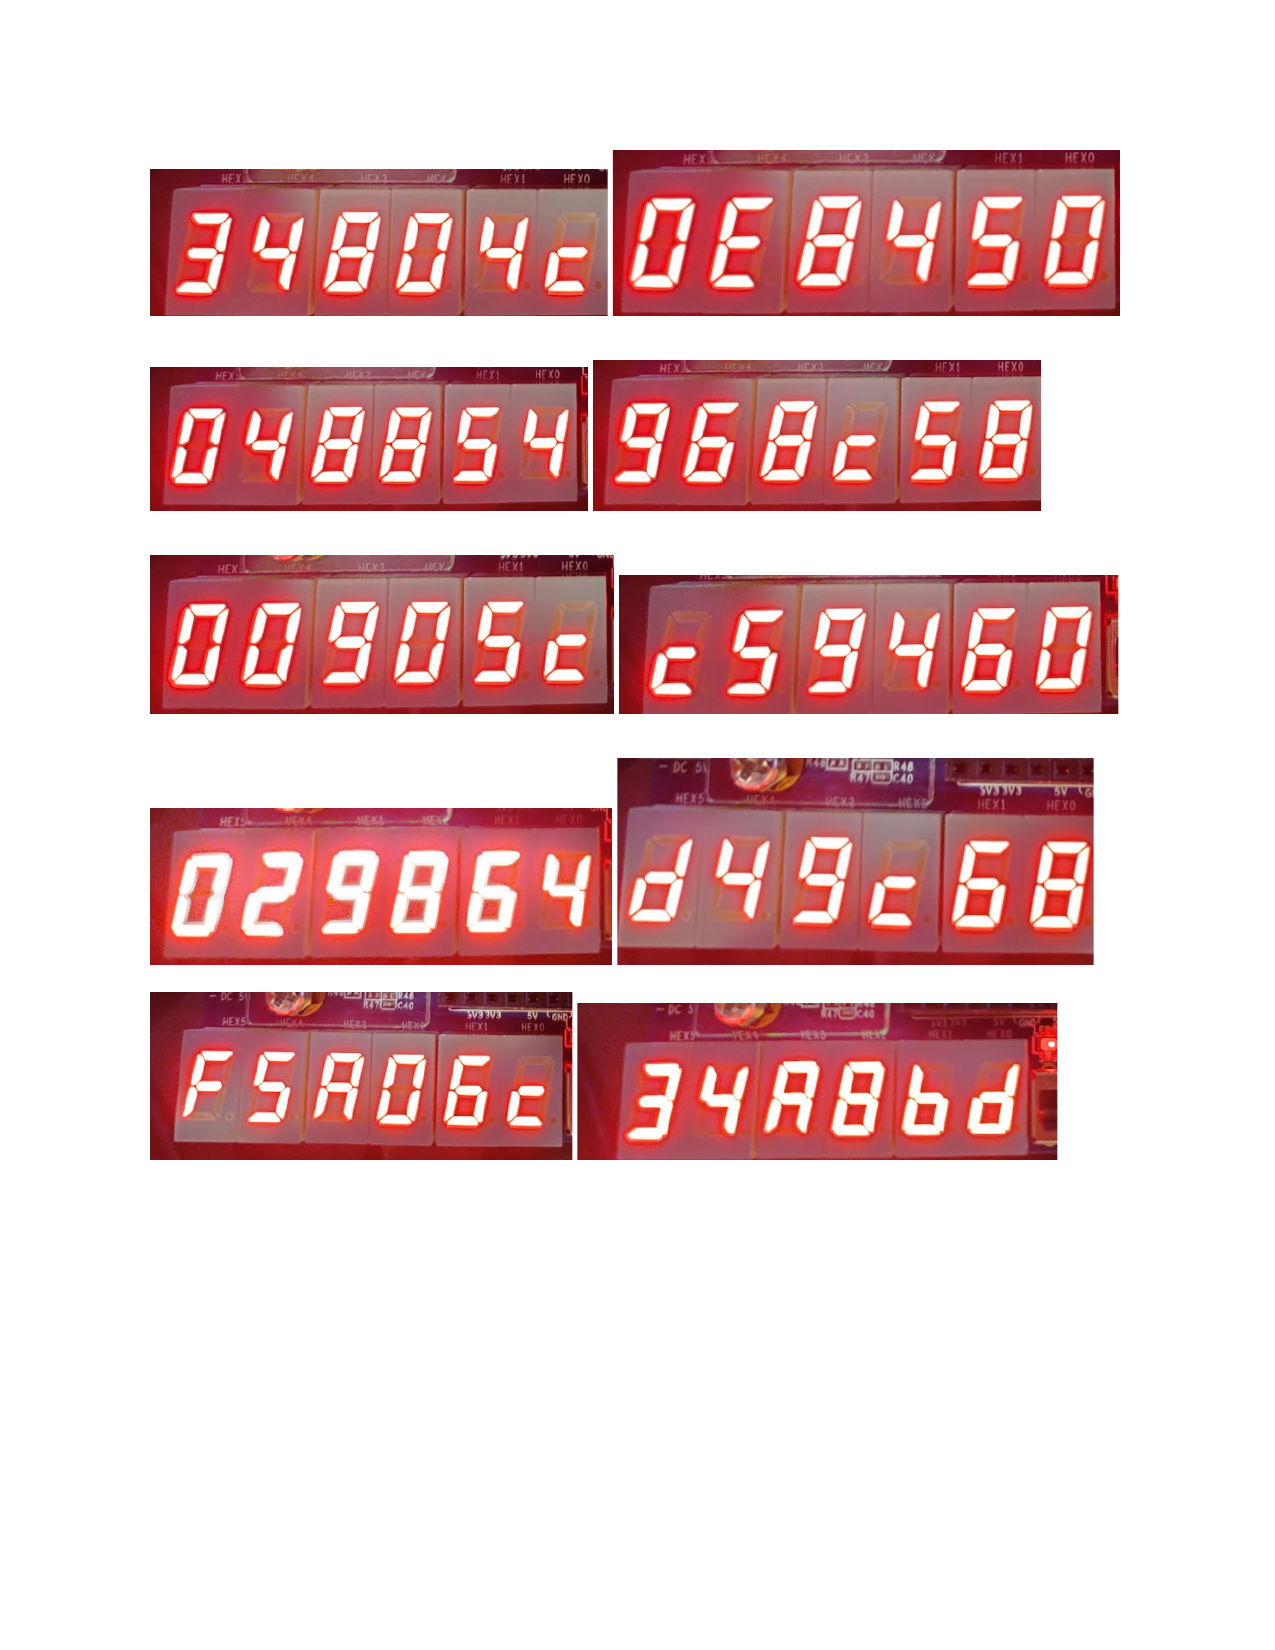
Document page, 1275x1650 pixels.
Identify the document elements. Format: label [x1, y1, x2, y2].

picture [593, 360, 1042, 511]
picture [619, 575, 1119, 714]
picture [150, 992, 573, 1160]
picture [150, 555, 614, 714]
picture [612, 150, 1120, 316]
picture [150, 808, 612, 965]
picture [617, 758, 1094, 965]
picture [150, 169, 608, 316]
picture [577, 1003, 1058, 1160]
picture [150, 367, 588, 511]
